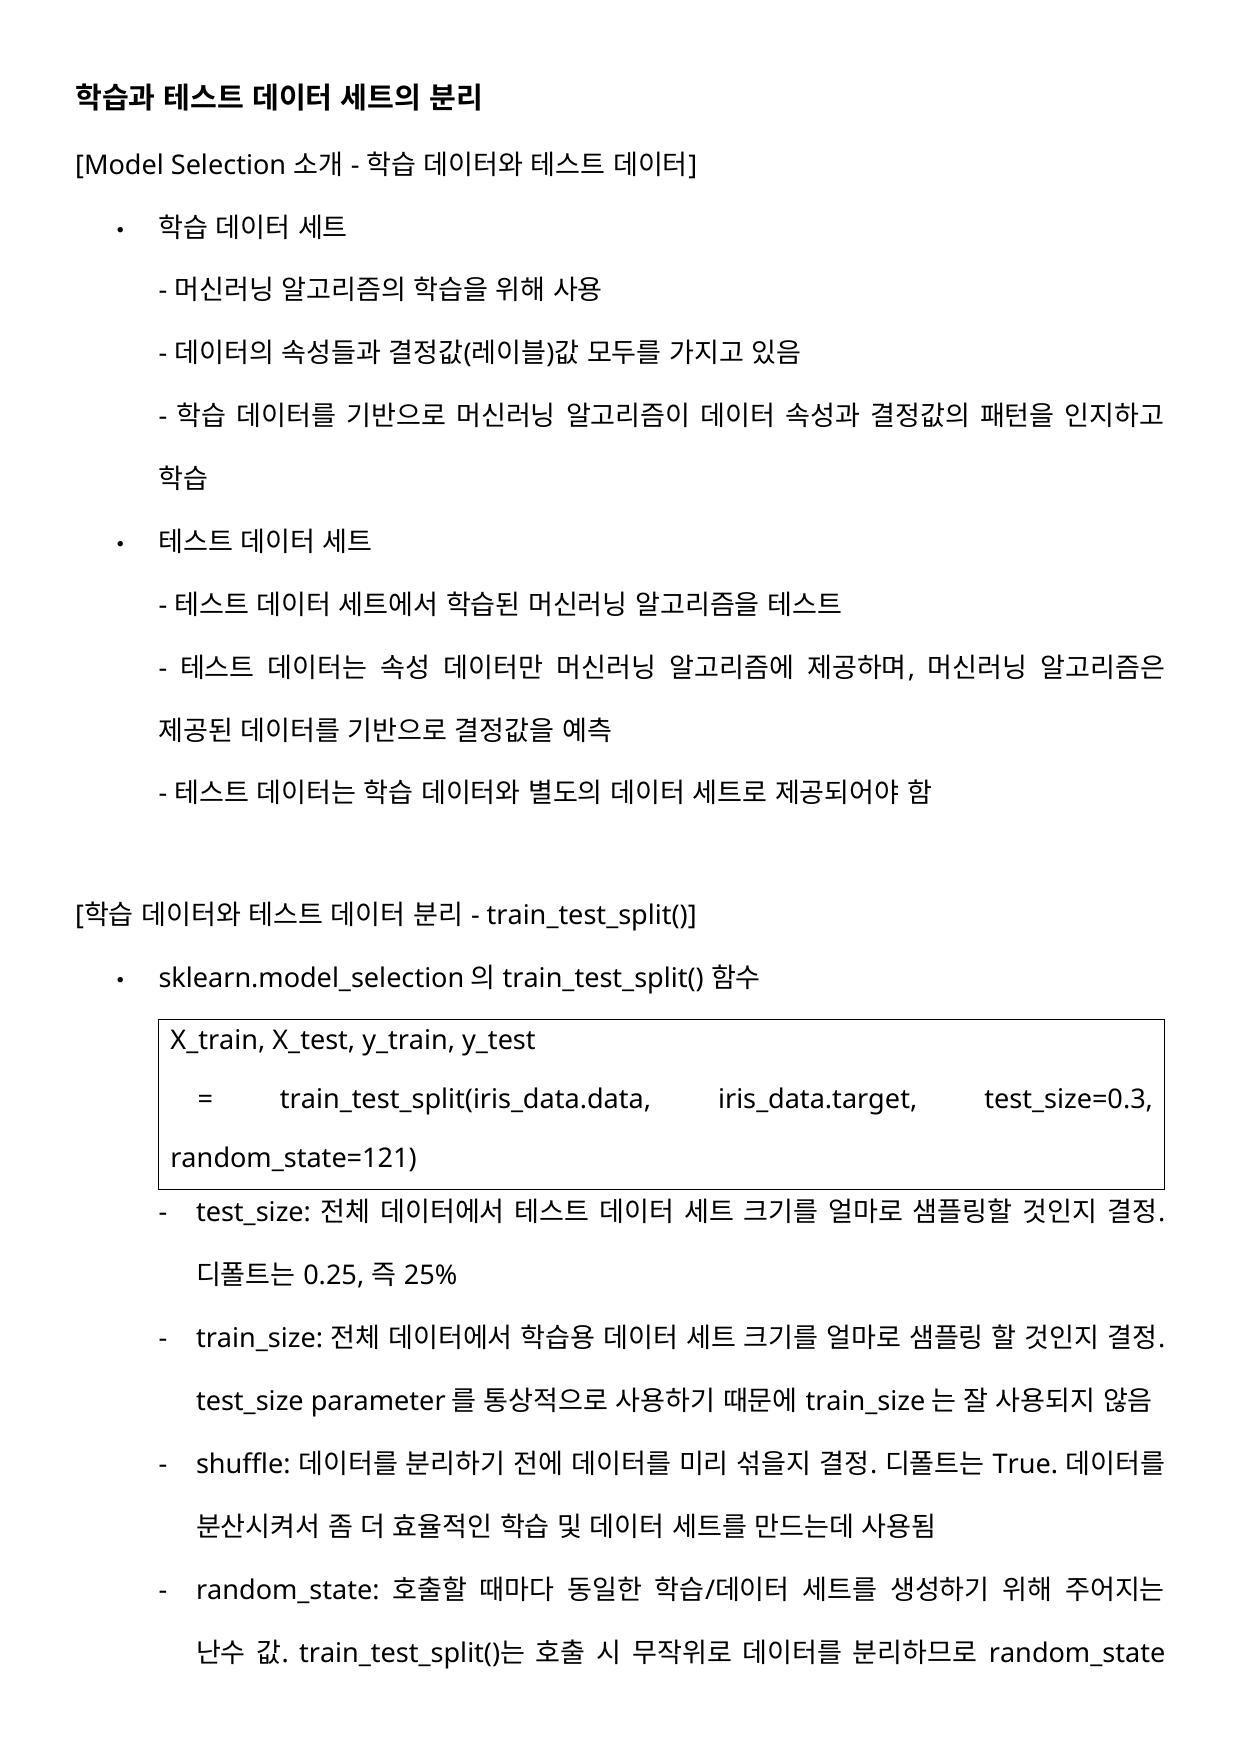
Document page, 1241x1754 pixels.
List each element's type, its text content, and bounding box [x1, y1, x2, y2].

text - 데이터의 속성들과 결정값(레이블)값 모두를 가지고 있음 [158, 331, 1165, 371]
text 학습과 테스트 데이터 세트의 분리 [75, 75, 1165, 117]
list shuffle: 데이터를 분리하기 전에 데이터를 미리 섞을지 결정. 디폴트는 True. 데이터를 분산시켜서 좀 더 효율적인 학습 및 데이터 세트를 만드는데 사용됨 [158, 1442, 1165, 1544]
list sklearn.model_selection의 train_test_split() 함수 [117, 956, 1165, 996]
text [Model Selection 소개 - 학습 데이터와 테스트 데이터] [75, 143, 1165, 182]
text - 머신러닝 알고리즘의 학습을 위해 사용 [158, 268, 1165, 308]
text - 테스트 데이터는 학습 데이터와 별도의 데이터 세트로 제공되어야 함 [158, 771, 1165, 811]
list 테스트 데이터 세트 [117, 520, 1165, 559]
text [학습 데이터와 테스트 데이터 분리 - train_test_split()] [75, 893, 1165, 933]
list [158, 1568, 1165, 1670]
list test_size: 전체 데이터에서 테스트 데이터 세트 크기를 얼마로 샘플링할 것인지 결정. 디폴트는 0.25, 즉 25% [158, 1190, 1165, 1292]
list 학습 데이터 세트 [117, 206, 1165, 245]
text - 테스트 데이터는 속성 데이터만 머신러닝 알고리즘에 제공하며, 머신러닝 알고리즘은 제공된 데이터를 기반으로 결정값을 예측 [158, 646, 1165, 748]
text - 학습 데이터를 기반으로 머신러닝 알고리즘이 데이터 속성과 결정값의 패턴을 인지하고 학습 [158, 394, 1165, 496]
table_header X_train, X_test, y_train, y_test = train_test_split(iris_data.data, iris_data.target, test_size=0.3, random_state=121) [159, 1020, 1164, 1189]
text - 테스트 데이터 세트에서 학습된 머신러닝 알고리즘을 테스트 [158, 583, 1165, 622]
list train_size: 전체 데이터에서 학습용 데이터 세트 크기를 얼마로 샘플링 할 것인지 결정. test_size parameter를 통상적으로 사용하기 때문에 train_size는 잘 사용되지 않음 [158, 1316, 1165, 1418]
